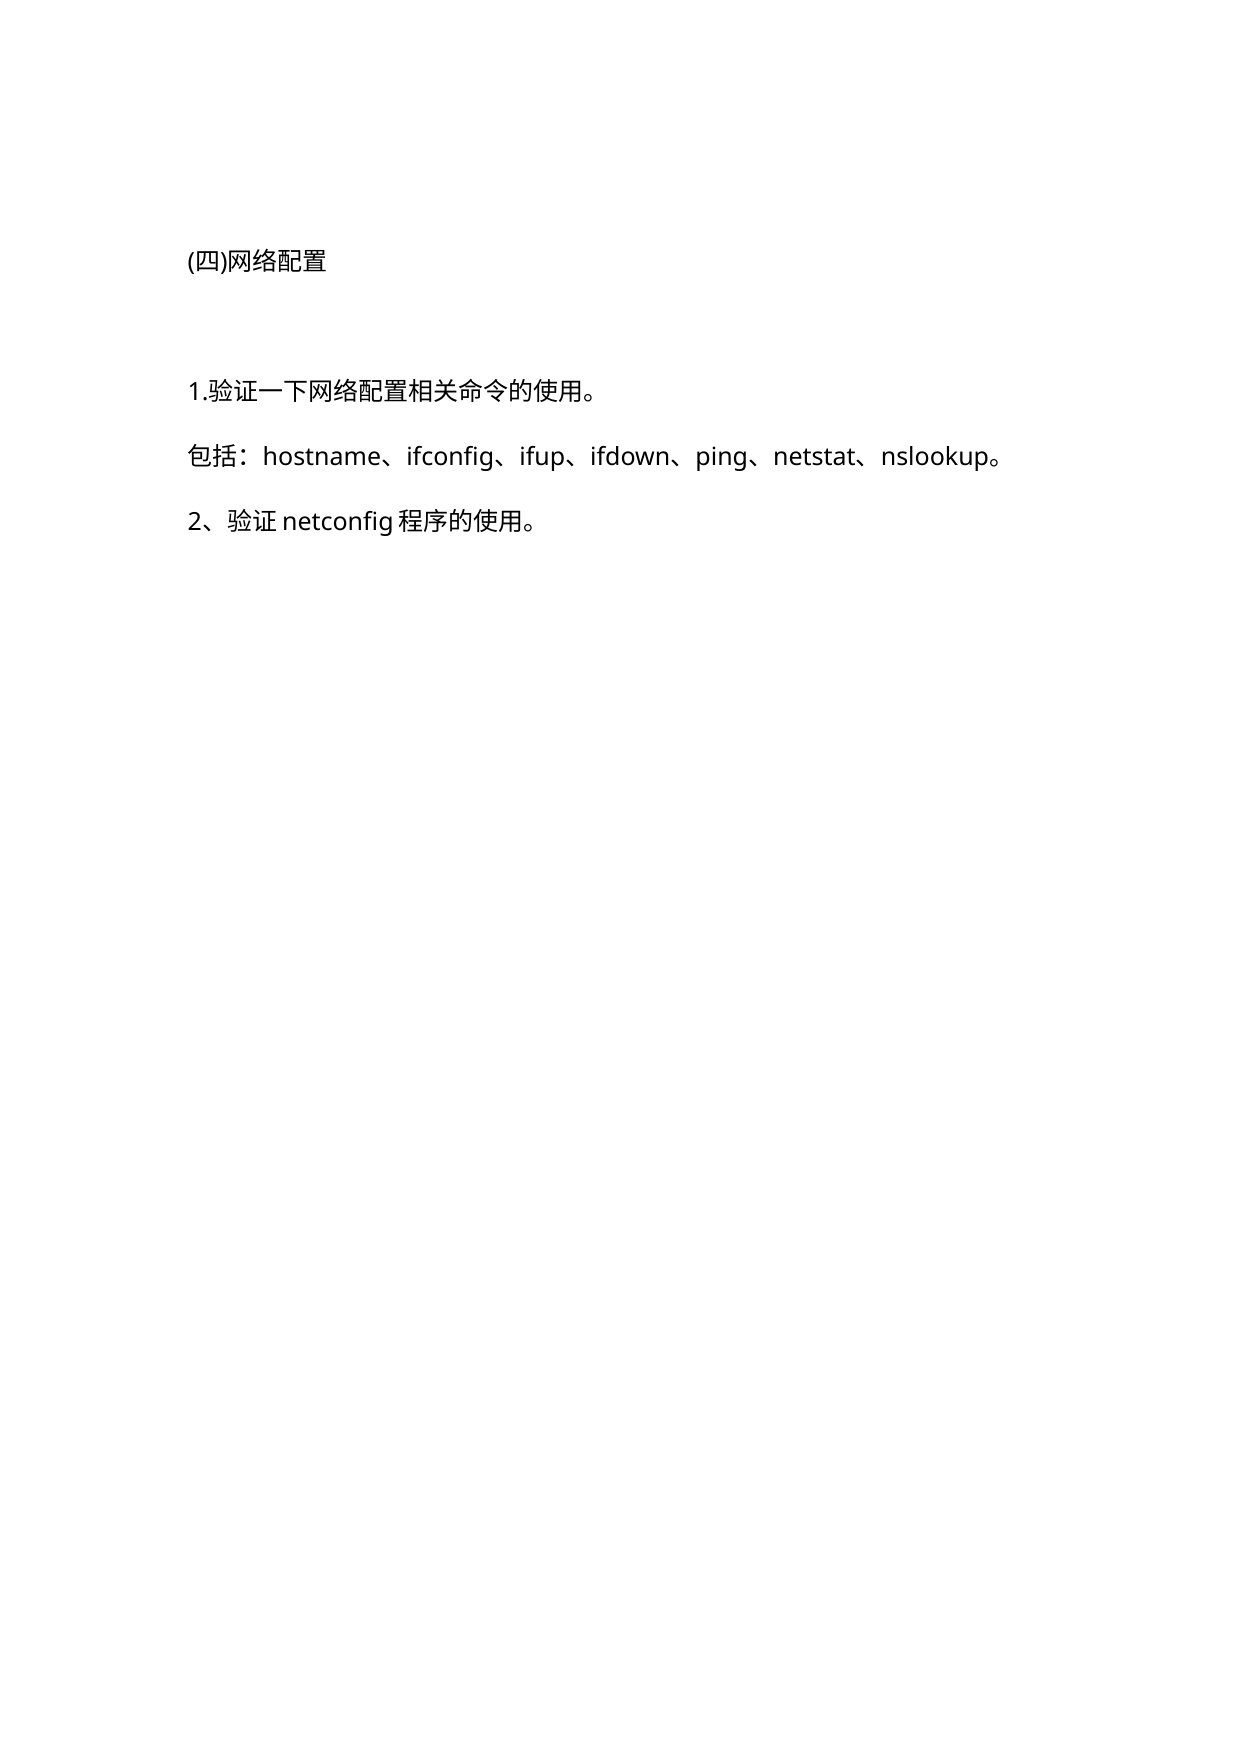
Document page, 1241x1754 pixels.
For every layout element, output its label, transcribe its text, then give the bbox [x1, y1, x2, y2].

text 2、验证netconfig程序的使用。 [187, 487, 1053, 552]
text (四)网络配置 [187, 227, 1053, 292]
text 1.验证一下网络配置相关命令的使用。 [187, 357, 1053, 422]
text 包括：hostname、ifconfig、ifup、ifdown、ping、netstat、nslookup。 [187, 422, 1053, 487]
